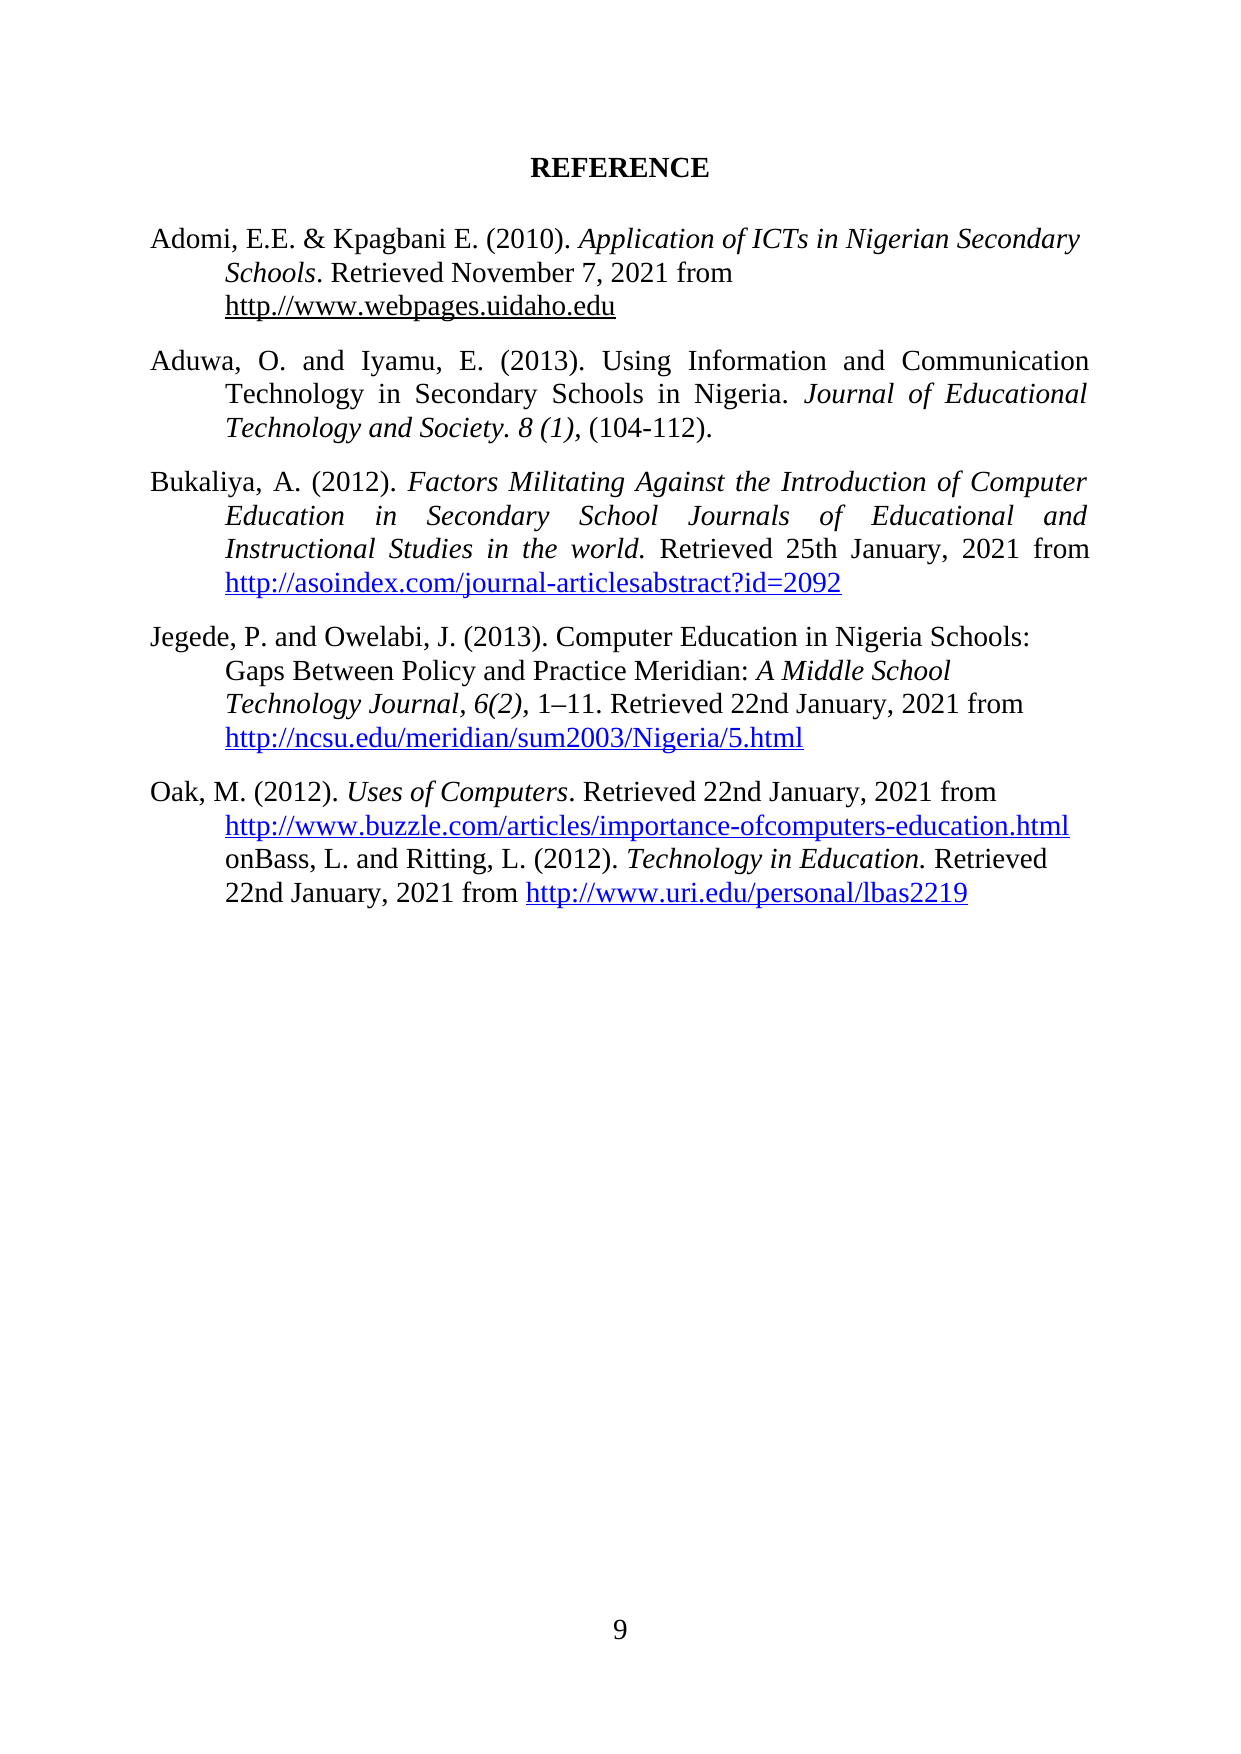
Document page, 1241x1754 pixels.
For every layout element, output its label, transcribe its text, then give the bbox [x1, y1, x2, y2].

text Adomi, E.E. & Kpagbani E. (2010). Application of ICTs in Nigerian Secondary Schools. Retrieved November 7, 2021 from http.//www.webpages.uidaho.edu [150, 221, 1090, 322]
text Bukaliya, A. (2012). Factors Militating Against the Introduction of Computer Education in Secondary School Journals of Educational and Instructional Studies in the world. Retrieved 25th January, 2021 from http://asoindex.com/journal-articlesabstract?id=2092 [150, 464, 1090, 598]
text REFERENCE [150, 150, 1090, 183]
text Oak, M. (2012). Uses of Computers. Retrieved 22nd January, 2021 from http://www.buzzle.com/articles/importance-ofcomputers-education.html onBass, L. and Ritting, L. (2012). Technology in Education. Retrieved 22nd January, 2021 from http://www.uri.edu/personal/lbas2219 [150, 774, 1090, 908]
text Jegede, P. and Owelabi, J. (2013). Computer Education in Nigeria Schools: Gaps Between Policy and Practice Meridian: A Middle School Technology Journal, 6(2), 1–11. Retrieved 22nd January, 2021 from http://ncsu.edu/meridian/sum2003/Nigeria/5.html [150, 619, 1090, 753]
text Aduwa, O. and Iyamu, E. (2013). Using Information and Communication Technology in Secondary Schools in Nigeria. Journal of Educational Technology and Society. 8 (1), (104-112). [150, 343, 1090, 443]
